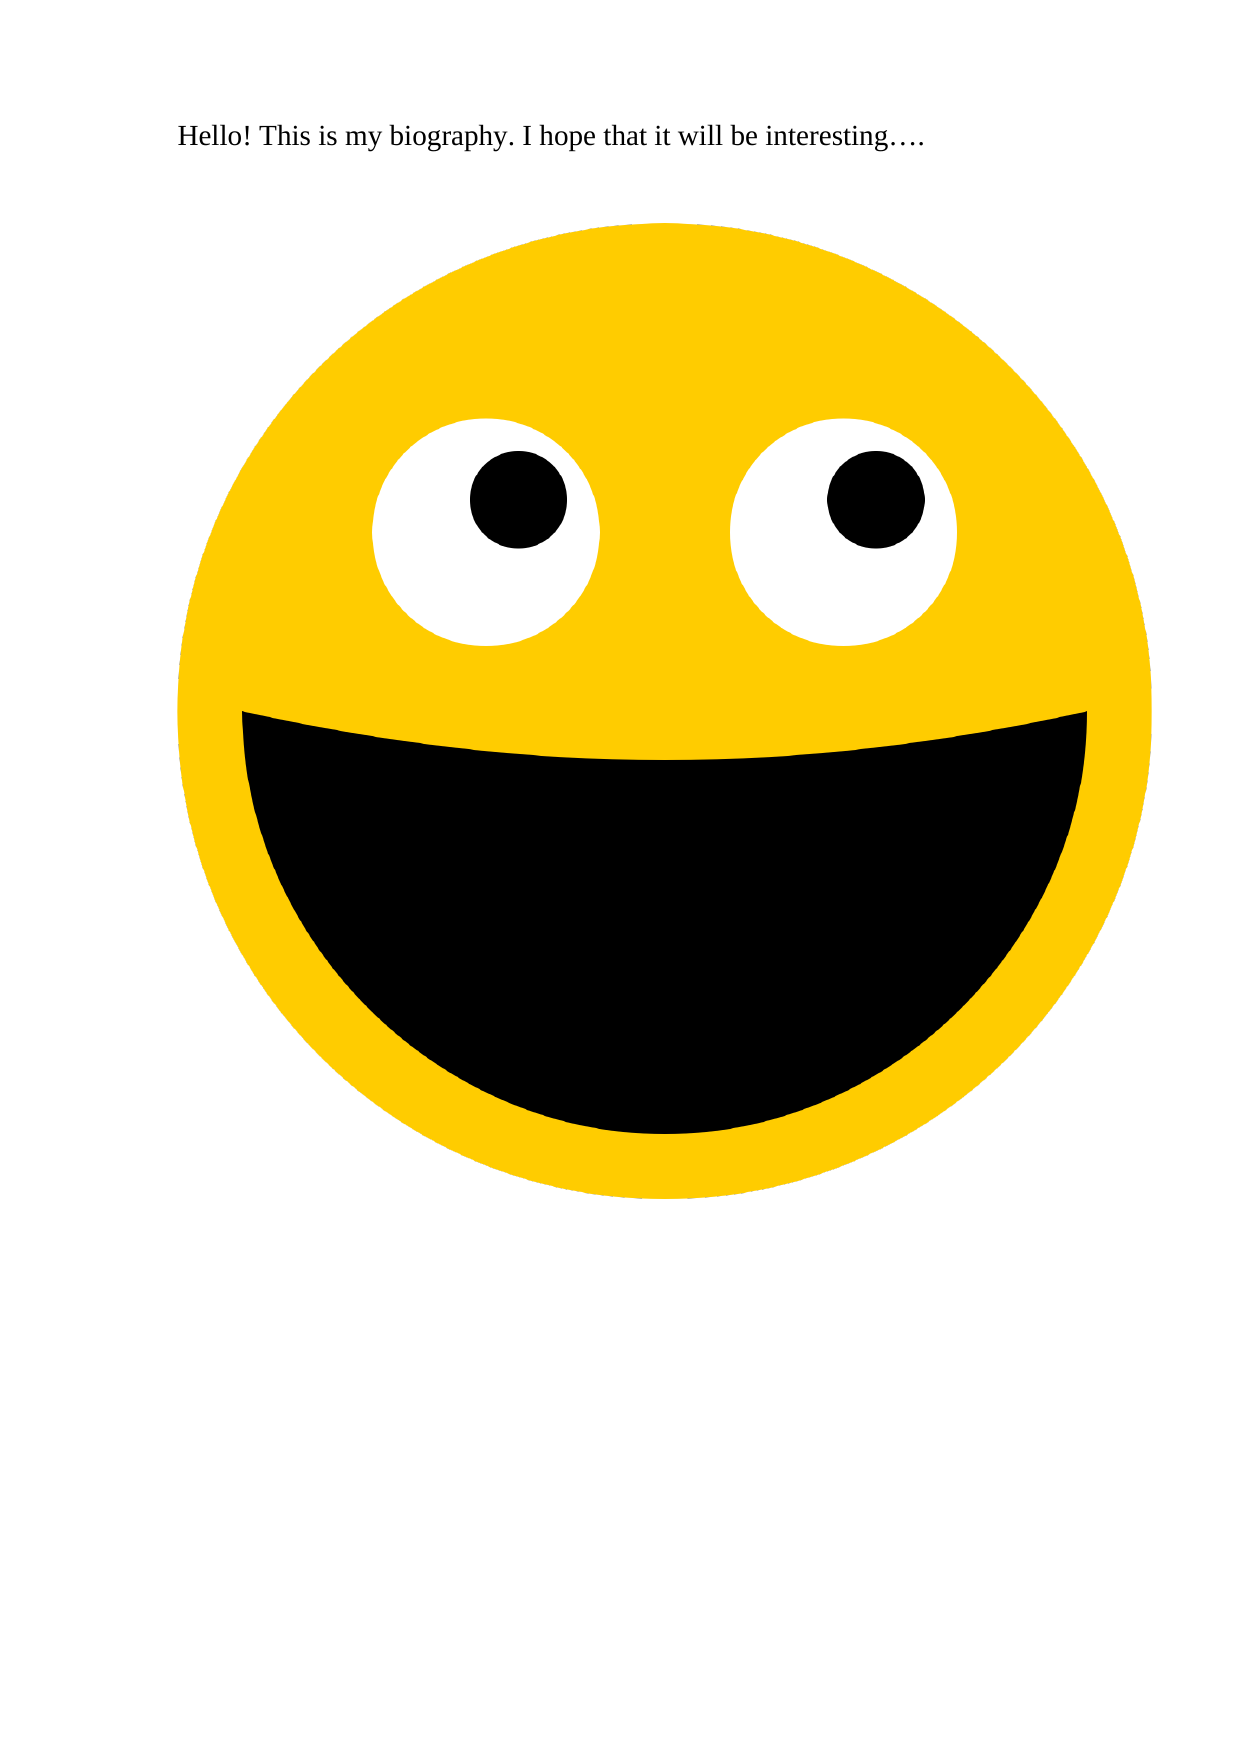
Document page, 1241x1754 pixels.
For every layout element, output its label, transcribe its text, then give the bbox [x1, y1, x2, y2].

picture [177, 223, 1152, 1199]
text Hello! This is my biography. I hope that it will be interesting…. [177, 118, 1152, 152]
